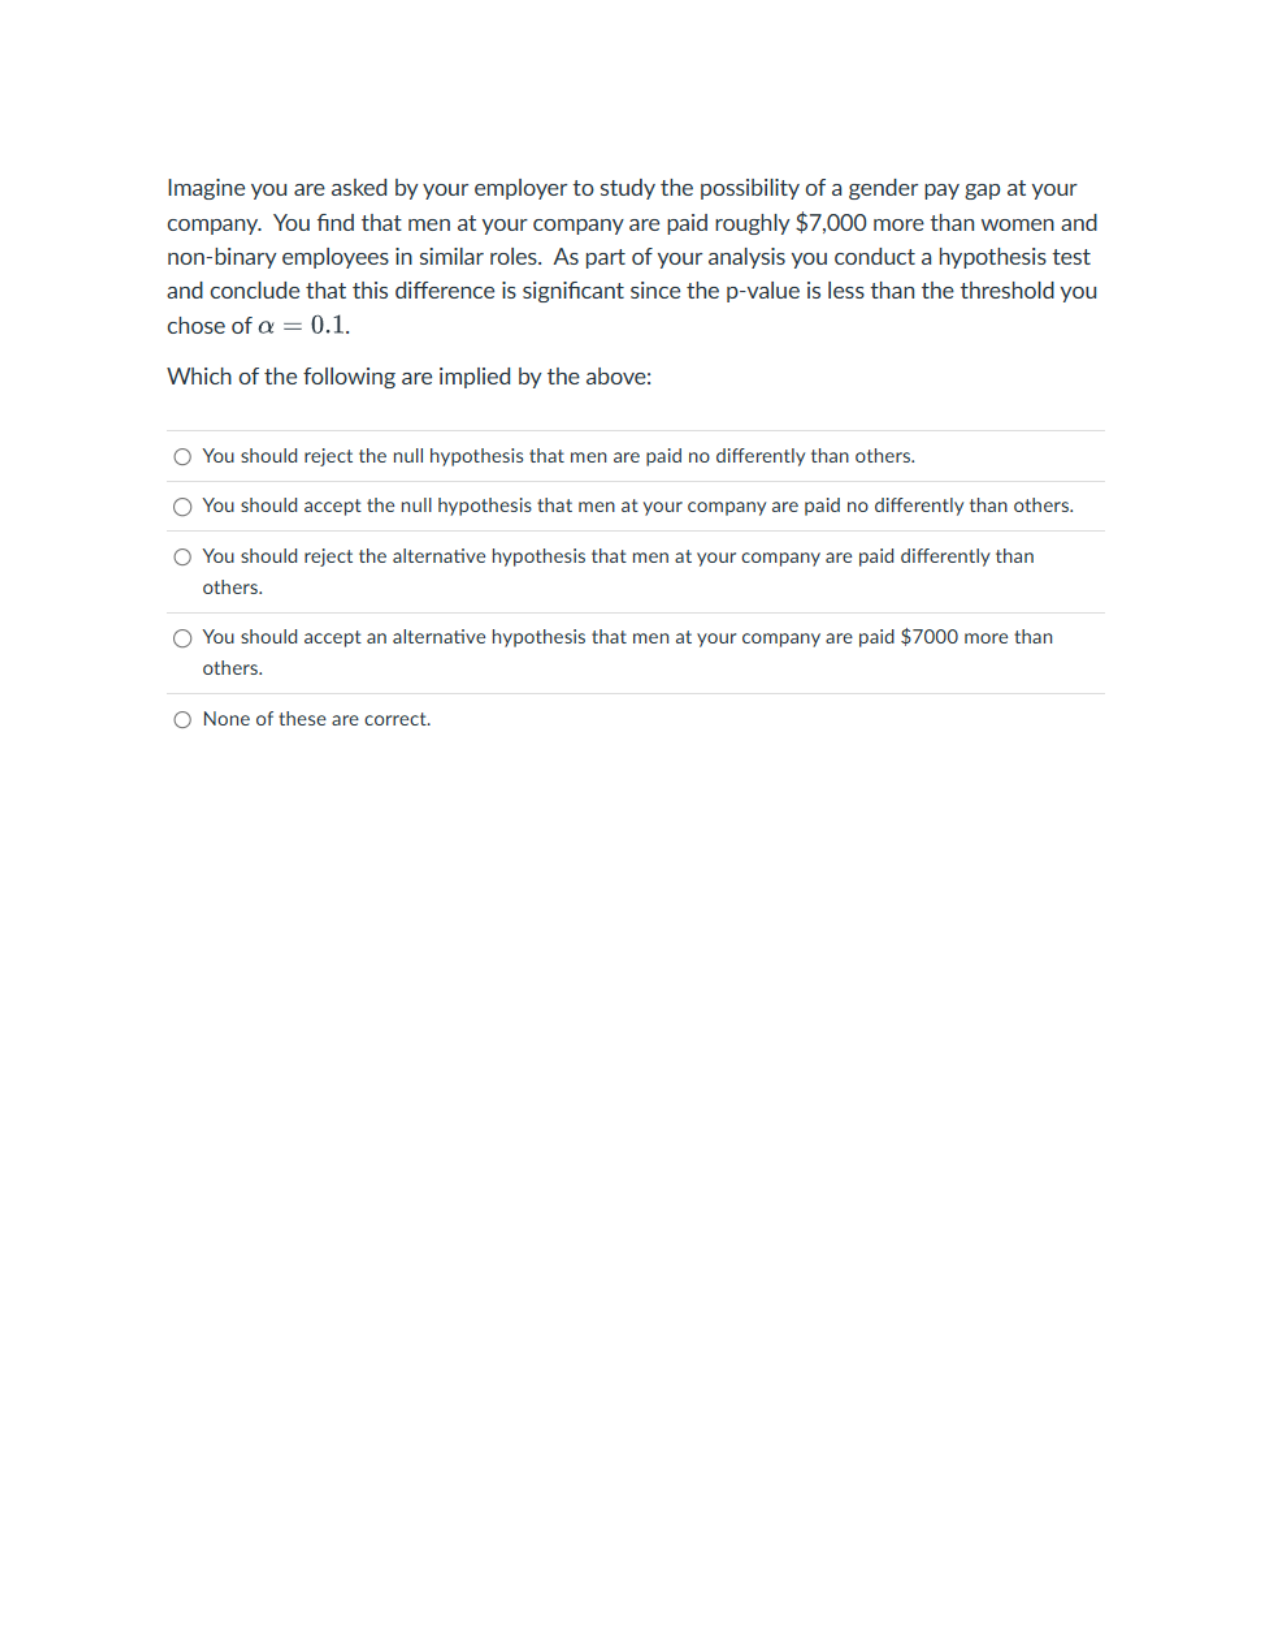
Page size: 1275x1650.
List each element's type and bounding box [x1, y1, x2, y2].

picture [150, 150, 1125, 753]
